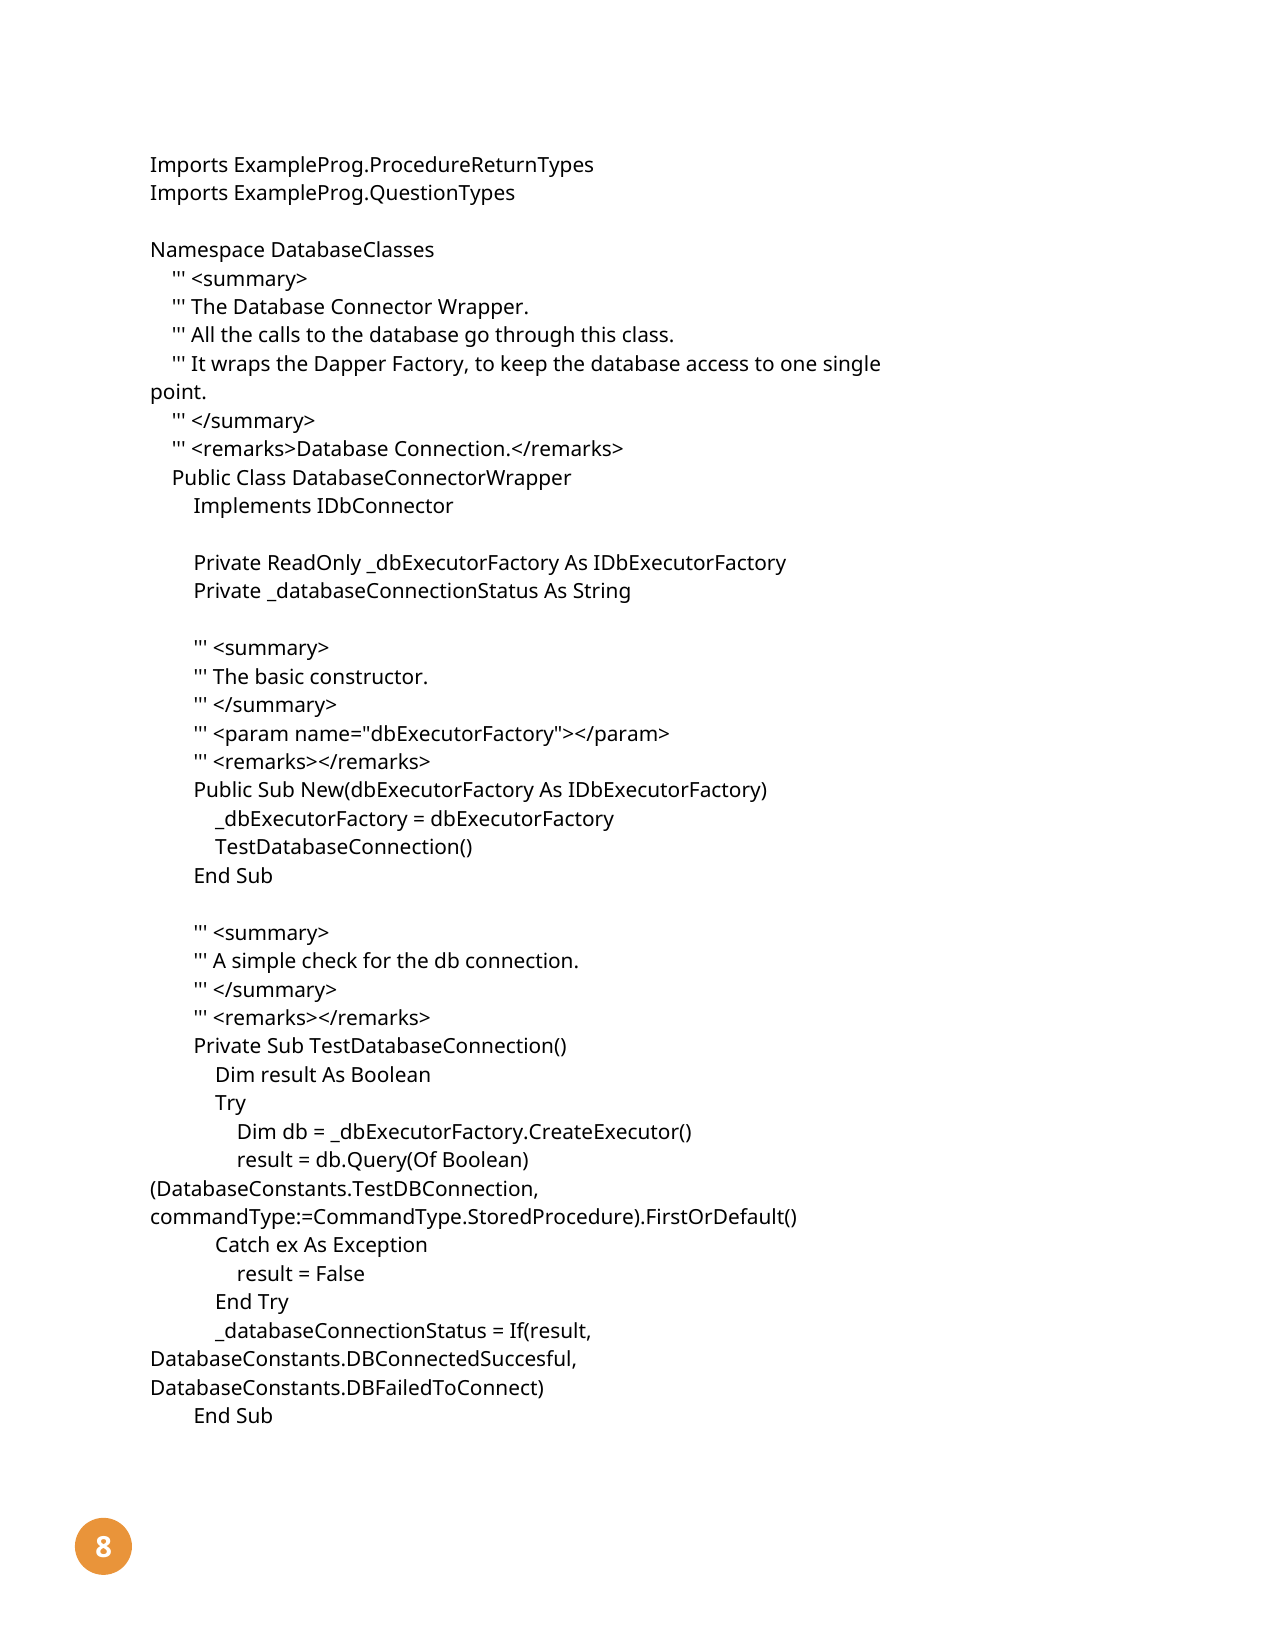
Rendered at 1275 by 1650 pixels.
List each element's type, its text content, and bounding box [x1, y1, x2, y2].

text ''' The basic constructor. [150, 662, 900, 690]
text Public Class DatabaseConnectorWrapper [150, 463, 900, 491]
text ''' A simple check for the db connection. [150, 946, 900, 975]
text Catch ex As Exception [150, 1231, 900, 1259]
text ''' <summary> [150, 633, 900, 662]
text ''' <param name="dbExecutorFactory"></param> [150, 719, 900, 747]
text Namespace DatabaseClasses [150, 235, 900, 264]
text Dim result As Boolean [150, 1060, 900, 1088]
text ''' It wraps the Dapper Factory, to keep the database access to one single point. [150, 349, 900, 406]
text result = False [150, 1259, 900, 1287]
text ''' <remarks></remarks> [150, 1003, 900, 1032]
text TestDatabaseConnection() [150, 832, 900, 861]
text End Sub [150, 861, 900, 889]
text Dim db = _dbExecutorFactory.CreateExecutor() [150, 1117, 900, 1145]
text ''' </summary> [150, 975, 900, 1003]
text Imports ExampleProg.ProcedureReturnTypes [150, 150, 900, 178]
text Implements IDbConnector [150, 491, 900, 520]
text Public Sub New(dbExecutorFactory As IDbExecutorFactory) [150, 776, 900, 804]
text Imports ExampleProg.QuestionTypes [150, 178, 900, 207]
text _dbExecutorFactory = dbExecutorFactory [150, 804, 900, 832]
text Private Sub TestDatabaseConnection() [150, 1032, 900, 1060]
text End Sub [150, 1401, 900, 1430]
text Try [150, 1088, 900, 1117]
text ''' </summary> [150, 690, 900, 719]
text End Try [150, 1287, 900, 1316]
text ''' The Database Connector Wrapper. [150, 292, 900, 321]
text Private _databaseConnectionStatus As String [150, 577, 900, 605]
text ''' </summary> [150, 406, 900, 434]
text ''' <remarks></remarks> [150, 747, 900, 776]
text ''' <summary> [150, 918, 900, 946]
text _databaseConnectionStatus = If(result, DatabaseConstants.DBConnectedSuccesful, DatabaseConstants.DBFailedToConnect) [150, 1316, 900, 1401]
text Private ReadOnly _dbExecutorFactory As IDbExecutorFactory [150, 548, 900, 577]
text result = db.Query(Of Boolean)(DatabaseConstants.TestDBConnection, commandType:=CommandType.StoredProcedure).FirstOrDefault() [150, 1145, 900, 1231]
text ''' All the calls to the database go through this class. [150, 321, 900, 349]
text ''' <remarks>Database Connection.</remarks> [150, 434, 900, 463]
text ''' <summary> [150, 264, 900, 292]
